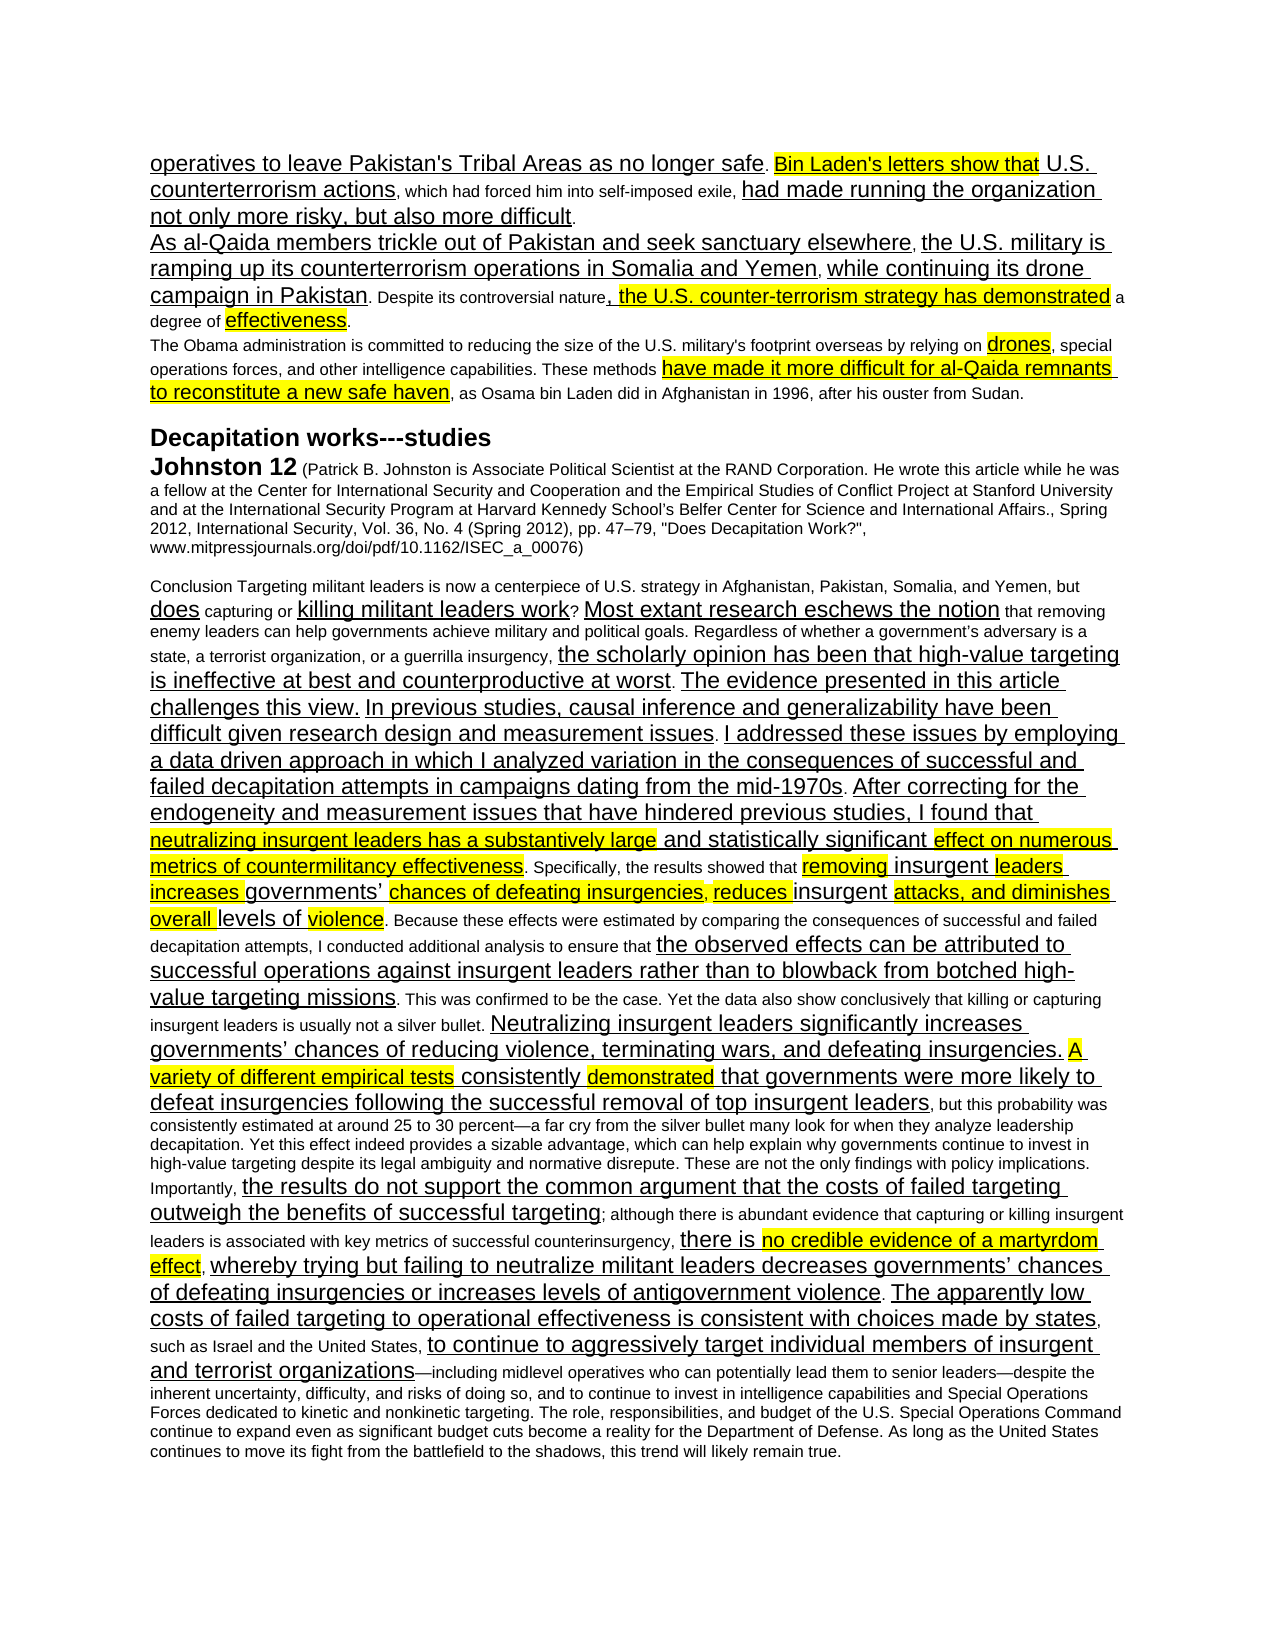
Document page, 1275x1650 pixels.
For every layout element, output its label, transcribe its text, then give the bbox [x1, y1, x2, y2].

text Decapitation works---studies [150, 423, 1125, 452]
text The Obama administration is committed to reducing the size of the U.S. military's footprint overseas by relying on drones, special operations forces, and other intelligence capabilities. These methods have made it more difficult for al-Qaida remnants to reconstitute a new safe haven, as Osama bin Laden did in Afghanistan in 1996, after his ouster from Sudan. [150, 332, 1125, 404]
text As al-Qaida members trickle out of Pakistan and seek sanctuary elsewhere, the U.S. military is ramping up its counterterrorism operations in Somalia and Yemen, while continuing its drone campaign in Pakistan. Despite its controversial nature, the U.S. counter-terrorism strategy has demonstrated a degree of effectiveness. [150, 229, 1125, 332]
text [150, 150, 1125, 229]
text Johnston 12 (Patrick B. Johnston is Associate Political Scientist at the RAND Corporation. He wrote this article while he was a fellow at the Center for International Security and Cooperation and the Empirical Studies of Conflict Project at Stanford University and at the International Security Program at Harvard Kennedy School’s Belfer Center for Science and International Affairs., Spring 2012, International Security, Vol. 36, No. 4 (Spring 2012), pp. 47–79, "Does Decapitation Work?", www.mitpressjournals.org/doi/pdf/10.1162/ISEC_a_00076) [150, 452, 1125, 557]
text Conclusion Targeting militant leaders is now a centerpiece of U.S. strategy in Afghanistan, Pakistan, Somalia, and Yemen, but does capturing or killing militant leaders work? Most extant research eschews the notion that removing enemy leaders can help governments achieve military and political goals. Regardless of whether a government’s adversary is a state, a terrorist organization, or a guerrilla insurgency, the scholarly opinion has been that high-value targeting is ineffective at best and counterproductive at worst. The evidence presented in this article challenges this view. In previous studies, causal inference and generalizability have been difficult given research design and measurement issues. I addressed these issues by employing a data driven approach in which I analyzed variation in the consequences of successful and failed decapitation attempts in campaigns dating from the mid-1970s. After correcting for the endogeneity and measurement issues that have hindered previous studies, I found that neutralizing insurgent leaders has a substantively large and statistically significant effect on numerous metrics of countermilitancy effectiveness. Specifically, the results showed that removing insurgent leaders increases governments’ chances of defeating insurgencies, reduces insurgent attacks, and diminishes overall levels of violence. Because these effects were estimated by comparing the consequences of successful and failed decapitation attempts, I conducted additional analysis to ensure that the observed effects can be attributed to successful operations against insurgent leaders rather than to blowback from botched high-value targeting missions. This was confirmed to be the case. Yet the data also show conclusively that killing or capturing insurgent leaders is usually not a silver bullet. Neutralizing insurgent leaders significantly increases governments’ chances of reducing violence, terminating wars, and defeating insurgencies. A variety of different empirical tests consistently demonstrated that governments were more likely to defeat insurgencies following the successful removal of top insurgent leaders, but this probability was consistently estimated at around 25 to 30 percent—a far cry from the silver bullet many look for when they analyze leadership decapitation. Yet this effect indeed provides a sizable advantage, which can help explain why governments continue to invest in high-value targeting despite its legal ambiguity and normative disrepute. These are not the only findings with policy implications. Importantly, the results do not support the common argument that the costs of failed targeting outweigh the benefits of successful targeting; although there is abundant evidence that capturing or killing insurgent leaders is associated with key metrics of successful counterinsurgency, there is no credible evidence of a martyrdom effect, whereby trying but failing to neutralize militant leaders decreases governments’ chances of defeating insurgencies or increases levels of antigovernment violence. The apparently low costs of failed targeting to operational effectiveness is consistent with choices made by states, such as Israel and the United States, to continue to aggressively target individual members of insurgent and terrorist organizations—including midlevel operatives who can potentially lead them to senior leaders—despite the inherent uncertainty, difficulty, and risks of doing so, and to continue to invest in intelligence capabilities and Special Operations Forces dedicated to kinetic and nonkinetic targeting. The role, responsibilities, and budget of the U.S. Special Operations Command continue to expand even as significant budget cuts become a reality for the Department of Defense. As long as the United States continues to move its fight from the battlefield to the shadows, this trend will likely remain true. [150, 576, 1125, 1461]
